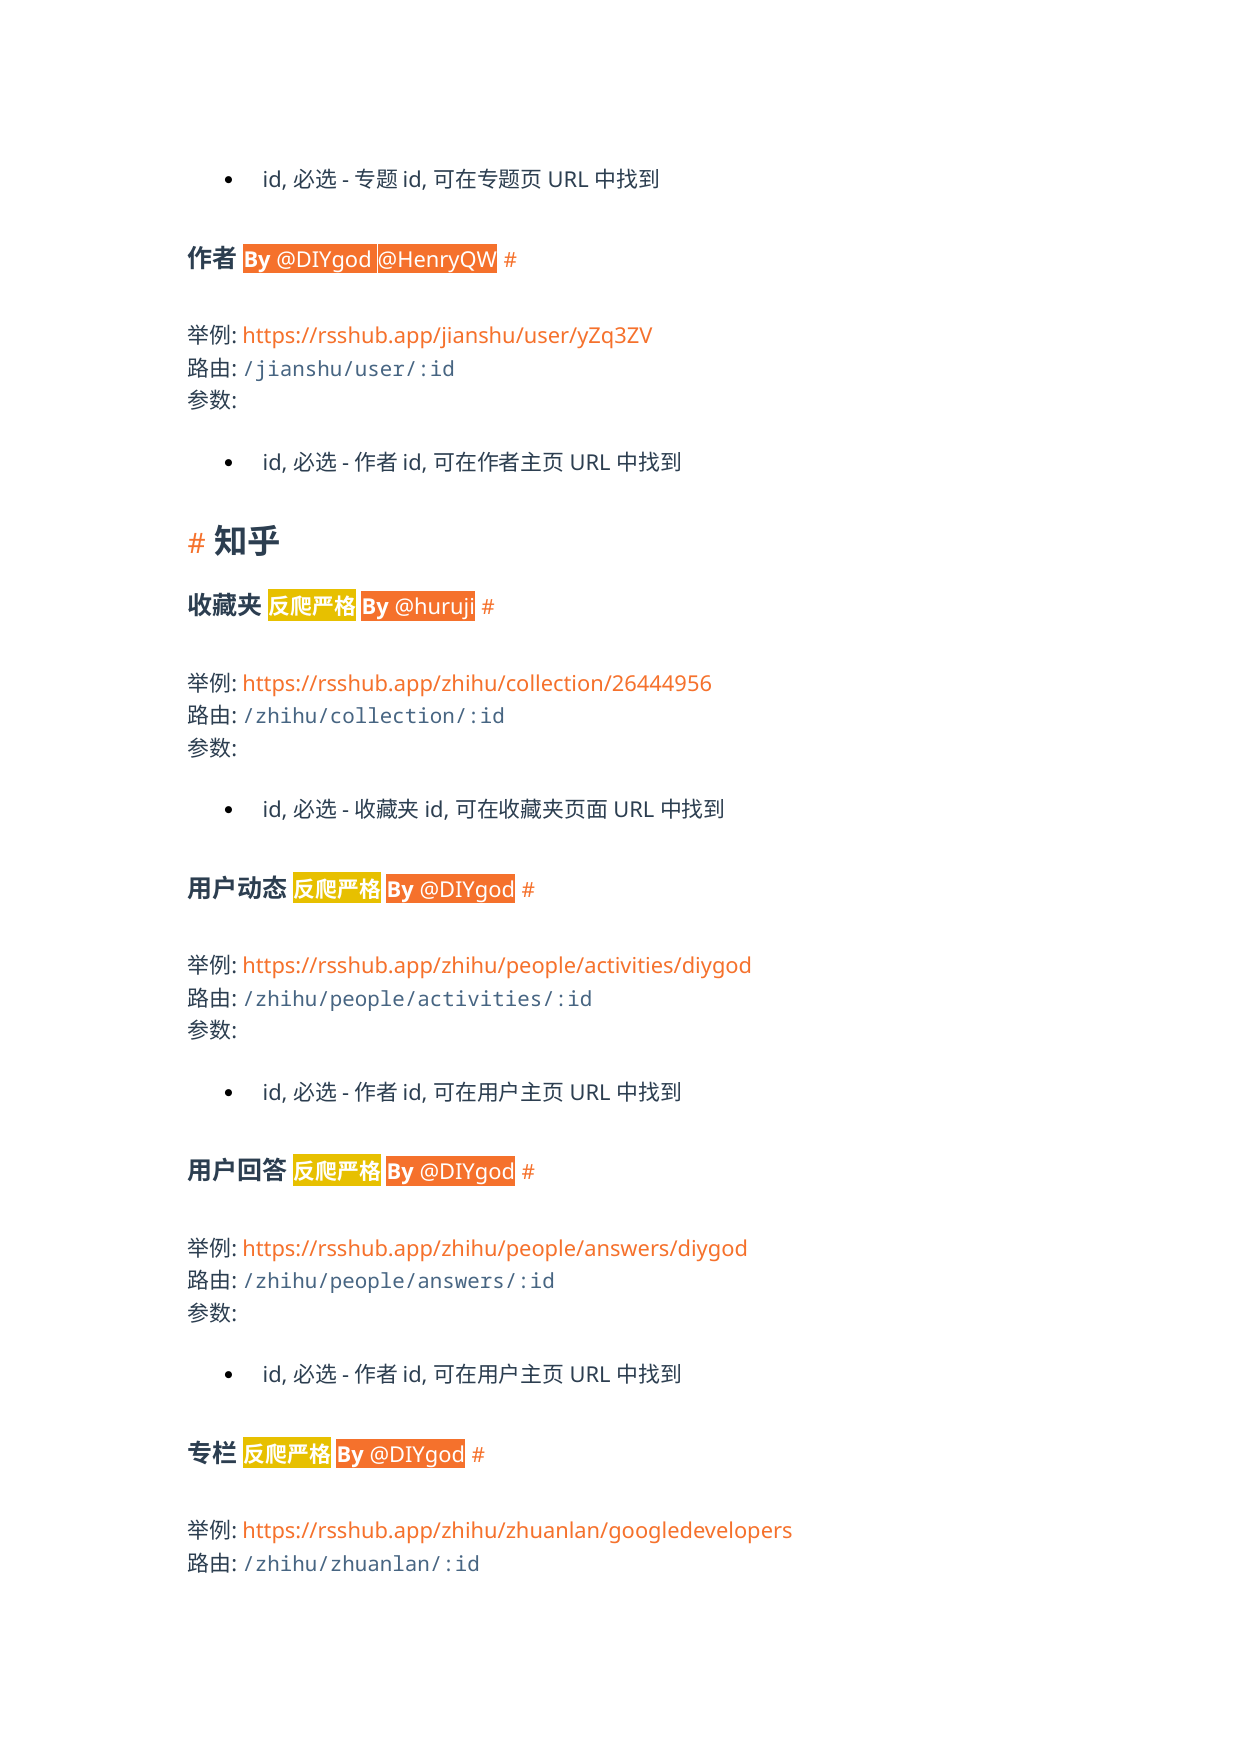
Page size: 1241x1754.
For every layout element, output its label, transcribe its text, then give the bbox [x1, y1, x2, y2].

text 路由: /zhihu/collection/:id [187, 698, 1053, 730]
text 参数: [187, 1013, 1053, 1045]
text 举例: https://rsshub.app/zhihu/zhuanlan/googledevelopers [187, 1513, 1053, 1545]
text 举例: https://rsshub.app/zhihu/people/answers/diygod [187, 1230, 1053, 1263]
subtitle 作者 By @DIYgod @HenryQW # [187, 224, 1053, 289]
text 参数: [187, 383, 1053, 415]
list id, 必选 - 作者 id, 可在用户主页 URL 中找到 [225, 1074, 1053, 1107]
text 路由: /jianshu/user/:id [187, 350, 1053, 383]
list id, 必选 - 作者 id, 可在作者主页 URL 中找到 [225, 444, 1053, 477]
subtitle # 知乎 [187, 506, 1053, 571]
text 路由: /zhihu/zhuanlan/:id [187, 1545, 1053, 1578]
subtitle 收藏夹 反爬严格 By @huruji # [187, 571, 1053, 636]
list id, 必选 - 作者 id, 可在用户主页 URL 中找到 [225, 1357, 1053, 1389]
text 路由: /zhihu/people/answers/:id [187, 1263, 1053, 1295]
text 举例: https://rsshub.app/jianshu/user/yZq3ZV [187, 318, 1053, 350]
text 举例: https://rsshub.app/zhihu/people/activities/diygod [187, 948, 1053, 980]
subtitle 用户动态 反爬严格 By @DIYgod # [187, 854, 1053, 919]
text 参数: [187, 1295, 1053, 1328]
subtitle 用户回答 反爬严格 By @DIYgod # [187, 1136, 1053, 1201]
list id, 必选 - 专题 id, 可在专题页 URL 中找到 [225, 162, 1053, 194]
text 参数: [187, 730, 1053, 763]
subtitle 专栏 反爬严格 By @DIYgod # [187, 1419, 1053, 1484]
list id, 必选 - 收藏夹 id, 可在收藏夹页面 URL 中找到 [225, 792, 1053, 824]
text 举例: https://rsshub.app/zhihu/collection/26444956 [187, 665, 1053, 698]
text 路由: /zhihu/people/activities/:id [187, 980, 1053, 1013]
